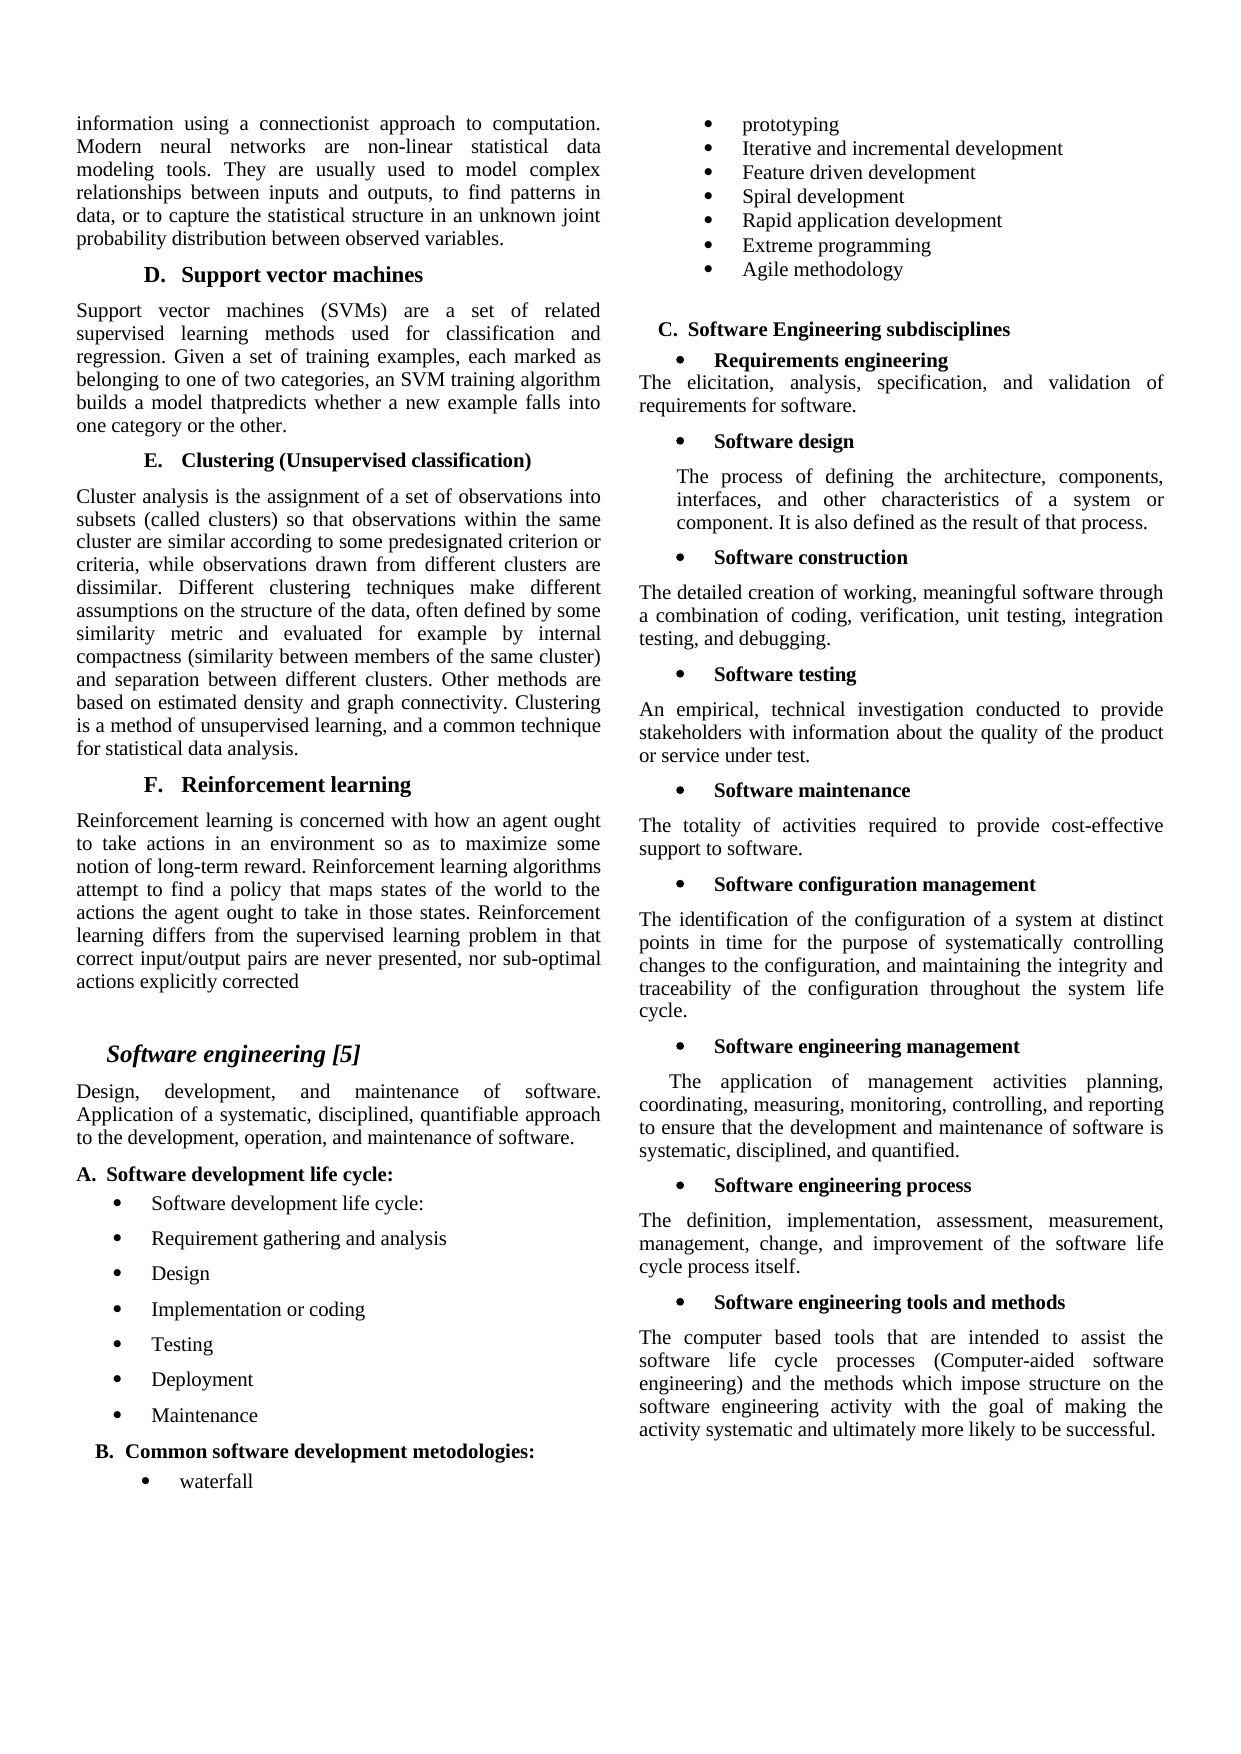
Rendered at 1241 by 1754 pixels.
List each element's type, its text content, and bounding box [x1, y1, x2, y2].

text The totality of activities required to provide cost-effective support to software. [639, 814, 1164, 860]
list Support vector machines [144, 262, 601, 287]
list Requirement gathering and analysis [114, 1227, 601, 1250]
list Deployment [114, 1368, 601, 1391]
list Testing [114, 1333, 601, 1356]
text The detailed creation of working, meaningful software through a combination of coding, verification, unit testing, integration testing, and debugging. [639, 582, 1164, 650]
list Clustering (Unsupervised classification) [144, 449, 601, 472]
list Software configuration management [676, 873, 1164, 896]
list Maintenance [114, 1404, 601, 1427]
list Software engineering process [676, 1174, 1164, 1197]
text Design, development, and maintenance of software. Application of a systematic, disciplined, quantifiable approach to the development, operation, and maintenance of software. [76, 1081, 601, 1149]
text An empirical, technical investigation conducted to provide stakeholders with information about the quality of the product or service under test. [639, 698, 1164, 767]
list Implementation or coding [114, 1298, 601, 1321]
list Software engineering management [676, 1035, 1164, 1058]
list Rapid application development [704, 208, 1164, 232]
text Reinforcement learning is concerned with how an agent ought to take actions in an environment so as to maximize some notion of long-term reward. Reinforcement learning algorithms attempt to find a policy that maps states of the world to the actions the agent ought to take in those states. Reinforcement learning differs from the supervised learning problem in that correct input/output pairs are never presented, nor sub-optimal actions explicitly corrected [76, 810, 601, 993]
subtitle Software development life cycle: [76, 1162, 601, 1186]
text Software engineering [5] [76, 1041, 601, 1068]
list Software engineering tools and methods [676, 1291, 1164, 1314]
subtitle Software Engineering subdisciplines [658, 317, 1164, 341]
list Spiral development [704, 184, 1164, 208]
list Reinforcement learning [144, 772, 601, 797]
list Software development life cycle: [114, 1192, 601, 1215]
list Software testing [676, 663, 1164, 686]
list waterfall [142, 1469, 601, 1493]
list Software design [676, 430, 1164, 453]
text Support vector machines (SVMs) are a set of related supervised learning methods used for classification and regression. Given a set of training examples, each marked as belonging to one of two categories, an SVM training algorithm builds a model thatpredicts whether a new example falls into one category or the other. [76, 299, 601, 437]
text The definition, implementation, assessment, measurement, management, change, and improvement of the software life cycle process itself. [639, 1210, 1164, 1278]
list Requirements engineering [676, 347, 1164, 372]
subtitle Common software development metodologies: [95, 1439, 601, 1463]
list prototyping [704, 112, 1164, 136]
text The application of management activities planning, coordinating, measuring, monitoring, controlling, and reporting to ensure that the development and maintenance of software is systematic, disciplined, and quantified. [639, 1070, 1164, 1162]
text The computer based tools that are intended to assist the software life cycle processes (Computer-aided software engineering) and the methods which impose structure on the software engineering activity with the goal of making the activity systematic and ultimately more likely to be successful. [639, 1326, 1164, 1441]
list Agile methodology [704, 257, 1164, 281]
text The elicitation, analysis, specification, and validation of requirements for software. [639, 372, 1164, 417]
list Design [114, 1263, 601, 1285]
list Iterative and incremental development [704, 136, 1164, 160]
list Software maintenance [676, 779, 1164, 802]
text The identification of the configuration of a system at distinct points in time for the purpose of systematically controlling changes to the configuration, and maintaining the integrity and traceability of the configuration throughout the system life cycle. [639, 908, 1164, 1022]
list Extreme programming [704, 232, 1164, 257]
text The process of defining the architecture, components, interfaces, and other characteristics of a system or component. It is also defined as the result of that process. [676, 465, 1164, 534]
list Feature driven development [704, 160, 1164, 184]
list Software construction [676, 546, 1164, 569]
text Cluster analysis is the assignment of a set of observations into subsets (called clusters) so that observations within the same cluster are similar according to some predesignated criterion or criteria, while observations drawn from different clusters are dissimilar. Different clustering techniques make different assumptions on the structure of the data, often defined by some similarity metric and evaluated for example by internal compactness (similarity between members of the same cluster) and separation between different clusters. Other methods are based on estimated density and graph connectivity. Clustering is a method of unsupervised learning, and a common technique for statistical data analysis. [76, 485, 601, 760]
